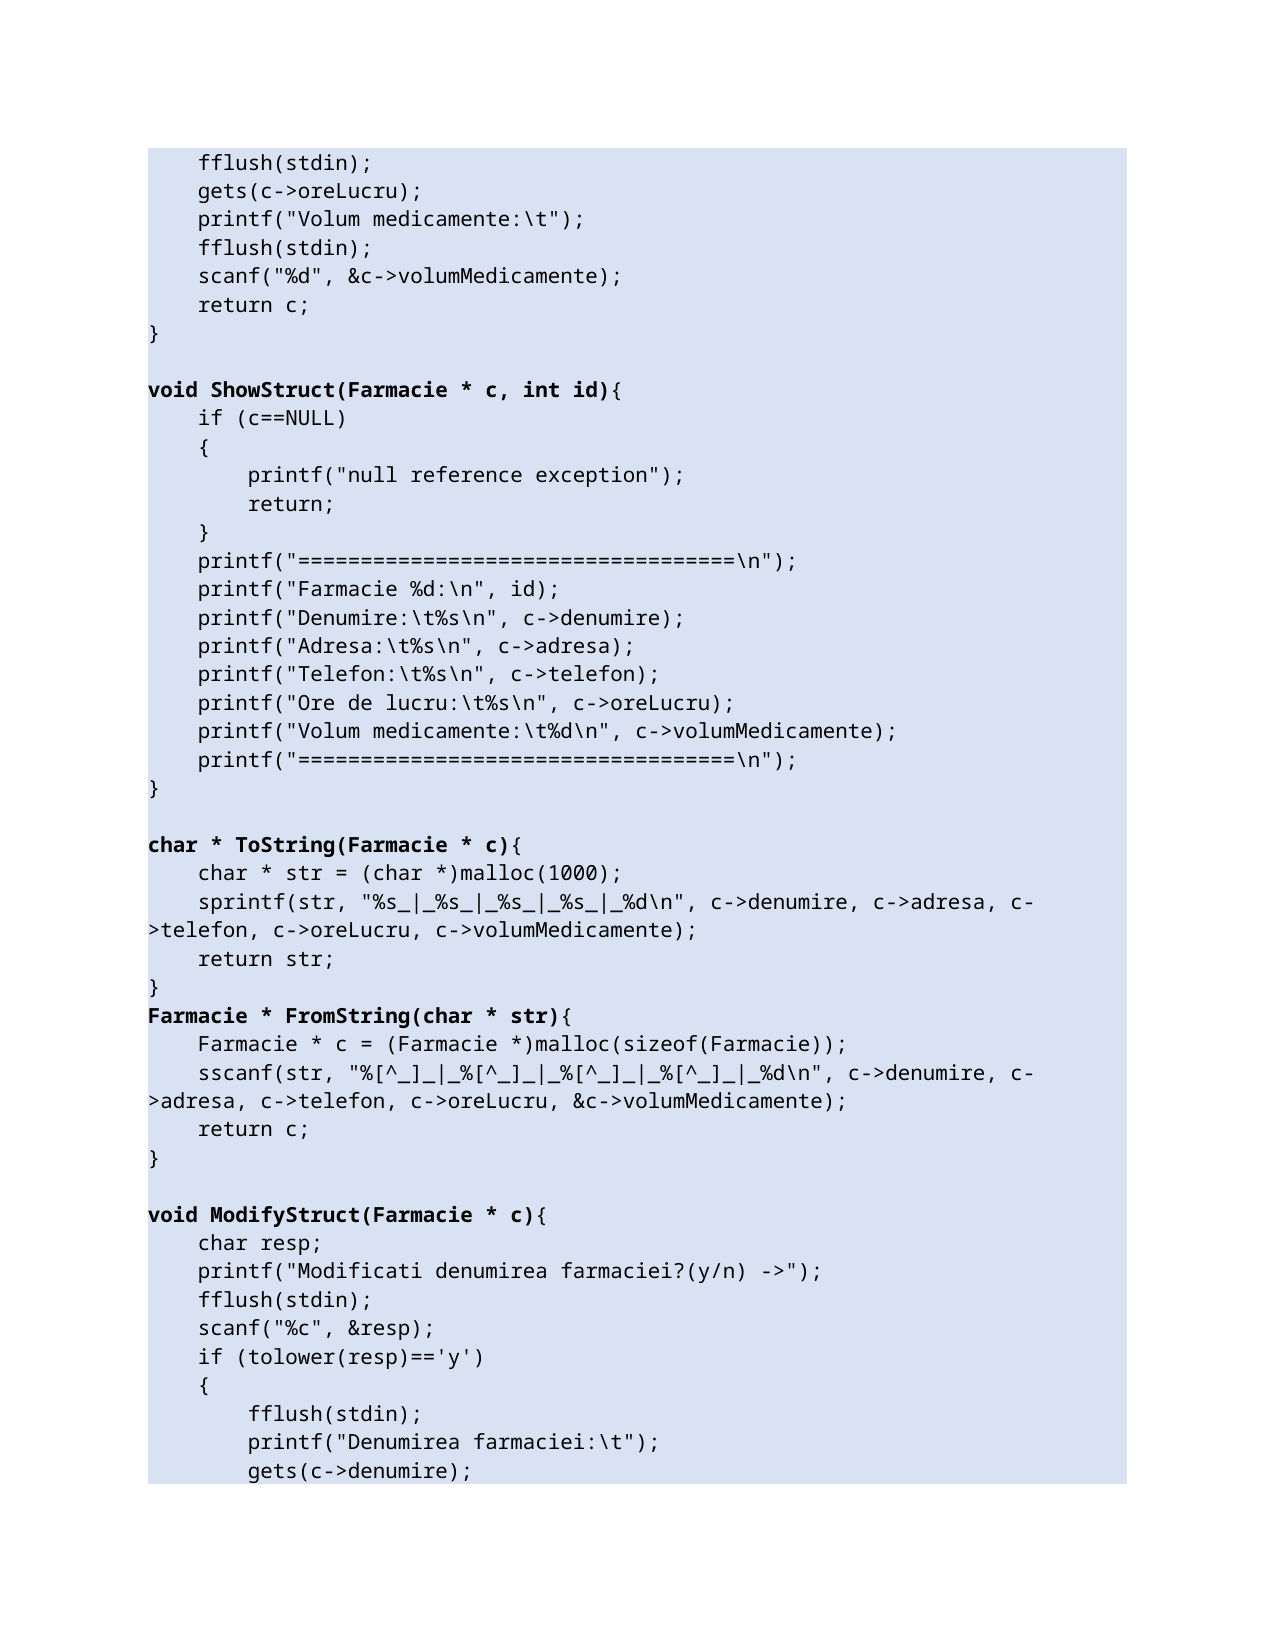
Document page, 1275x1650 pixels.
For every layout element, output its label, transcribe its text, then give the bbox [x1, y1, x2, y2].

text char * str = (char *)malloc(1000); [148, 858, 1127, 887]
text printf("===================================\n"); [148, 745, 1127, 773]
text scanf("%c", &resp); [148, 1313, 1127, 1342]
text sscanf(str, "%[^_]_|_%[^_]_|_%[^_]_|_%[^_]_|_%d\n", c->denumire, c->adresa, c->telefon, c->oreLucru, &c->volumMedicamente); [148, 1058, 1127, 1114]
text printf("Volum medicamente:\t%d\n", c->volumMedicamente); [148, 716, 1127, 745]
text gets(c->oreLucru); [148, 176, 1127, 204]
text void ModifyStruct(Farmacie * c){ [148, 1200, 1127, 1228]
text char resp; [148, 1228, 1127, 1257]
text Farmacie * FromString(char * str){ [148, 1001, 1127, 1029]
text } [148, 517, 1127, 546]
text printf("Farmacie %d:\n", id); [148, 574, 1127, 603]
text return c; [148, 290, 1127, 318]
text fflush(stdin); [148, 1399, 1127, 1427]
text } [148, 773, 1127, 802]
text return str; [148, 944, 1127, 972]
text gets(c->denumire); [148, 1456, 1127, 1484]
text printf("Telefon:\t%s\n", c->telefon); [148, 659, 1127, 688]
text if (tolower(resp)=='y') [148, 1342, 1127, 1370]
text Farmacie * c = (Farmacie *)malloc(sizeof(Farmacie)); [148, 1029, 1127, 1058]
text char * ToString(Farmacie * c){ [148, 830, 1127, 858]
text printf("null reference exception"); [148, 460, 1127, 489]
text } [148, 1143, 1127, 1171]
text { [148, 432, 1127, 460]
text fflush(stdin); [148, 233, 1127, 261]
text printf("Volum medicamente:\t"); [148, 204, 1127, 233]
text printf("Denumire:\t%s\n", c->denumire); [148, 603, 1127, 631]
text void ShowStruct(Farmacie * c, int id){ [148, 375, 1127, 403]
text printf("Adresa:\t%s\n", c->adresa); [148, 631, 1127, 659]
text printf("===================================\n"); [148, 546, 1127, 574]
text sprintf(str, "%s_|_%s_|_%s_|_%s_|_%d\n", c->denumire, c->adresa, c->telefon, c->oreLucru, c->volumMedicamente); [148, 887, 1127, 944]
text } [148, 972, 1127, 1001]
text return c; [148, 1114, 1127, 1143]
text fflush(stdin); [148, 148, 1127, 176]
text return; [148, 489, 1127, 517]
text printf("Ore de lucru:\t%s\n", c->oreLucru); [148, 688, 1127, 716]
text { [148, 1370, 1127, 1399]
text } [148, 318, 1127, 347]
text scanf("%d", &c->volumMedicamente); [148, 261, 1127, 290]
text if (c==NULL) [148, 403, 1127, 432]
text printf("Modificati denumirea farmaciei?(y/n) ->"); [148, 1257, 1127, 1285]
text printf("Denumirea farmaciei:\t"); [148, 1427, 1127, 1456]
text fflush(stdin); [148, 1285, 1127, 1313]
